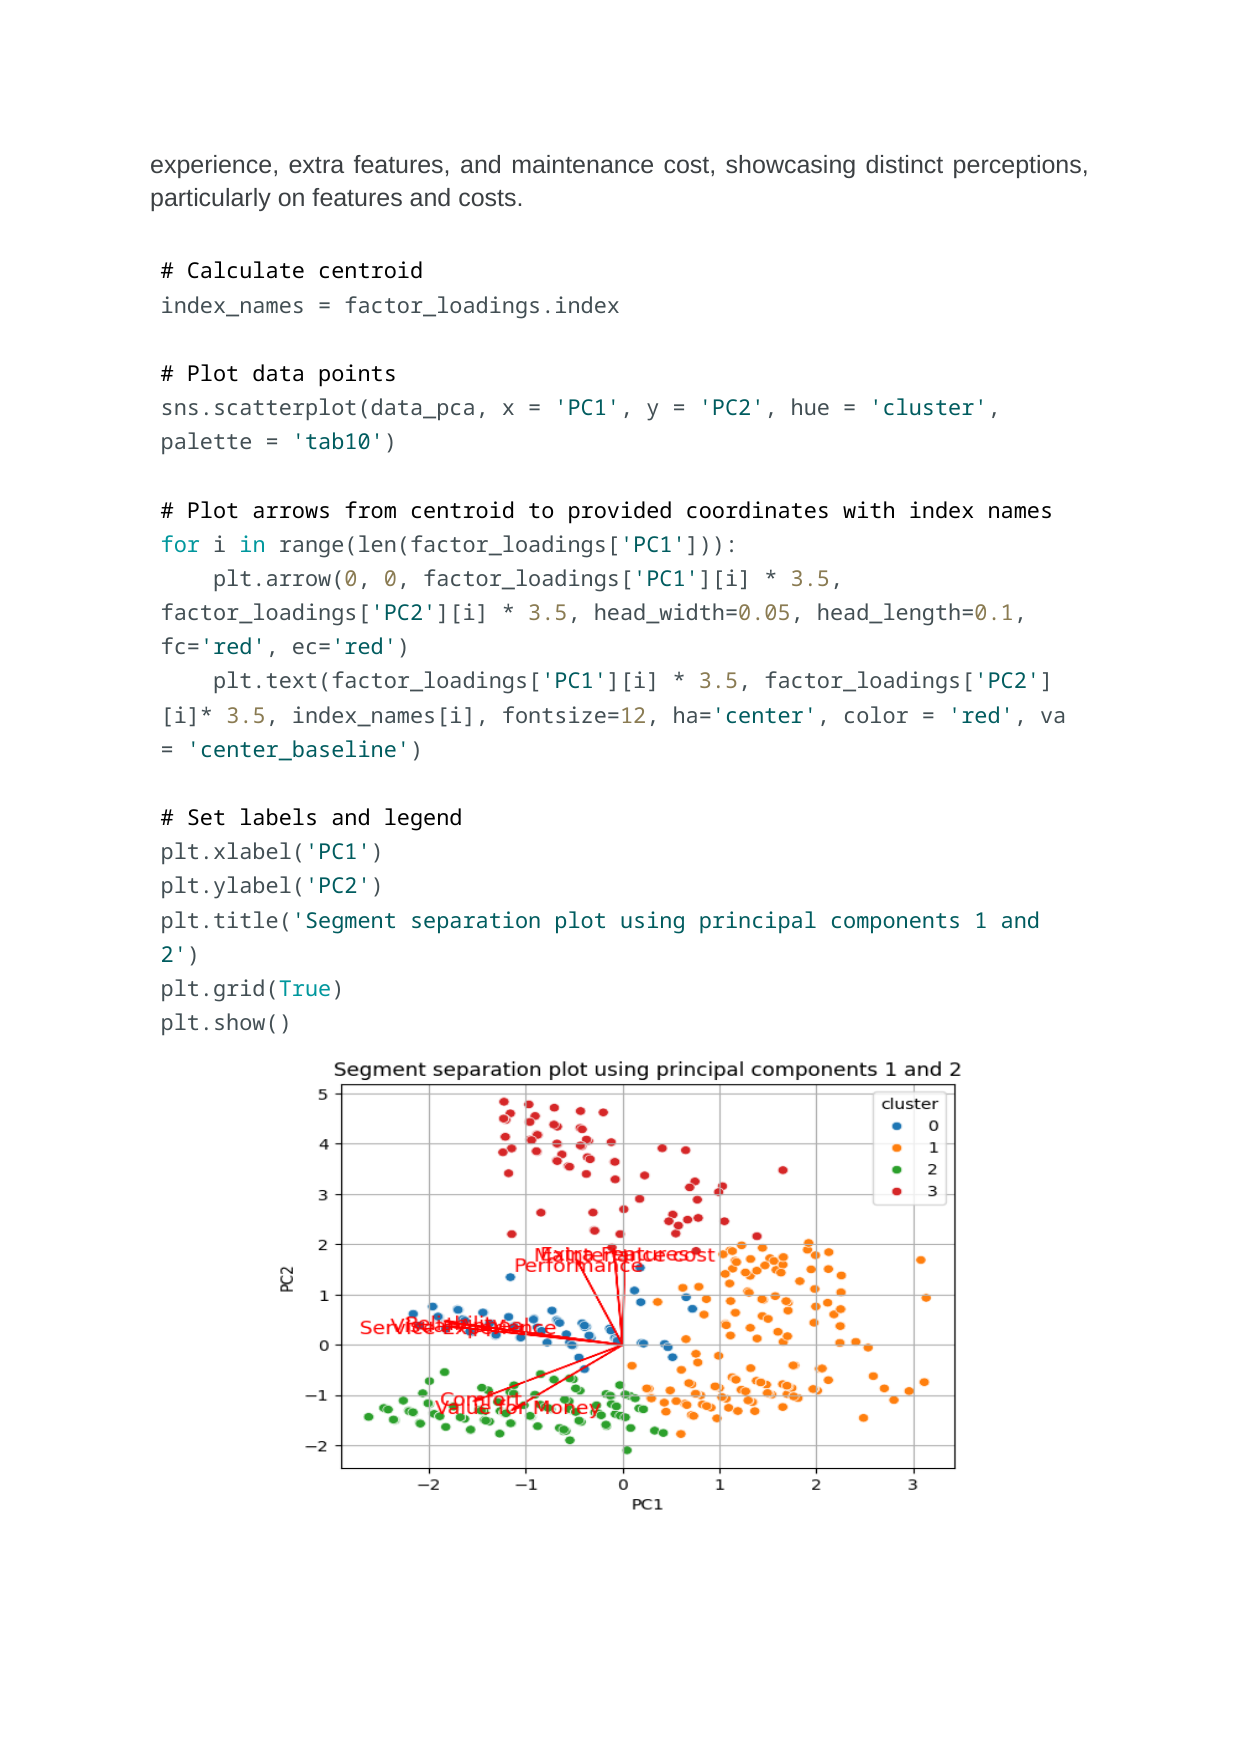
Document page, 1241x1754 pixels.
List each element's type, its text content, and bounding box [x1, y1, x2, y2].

picture [267, 1051, 973, 1523]
table_header # Calculate centroid index_names = factor_loadings.index # Plot data points sns.scatterplot(data_pca, x = 'PC1', y = 'PC2', hue = 'cluster', palette = 'tab10') # Plot arrows from centroid to provided coordinates with index names for i in range(len(factor_loadings['PC1'])): plt.arrow(0, 0, factor_loadings['PC1'][i] * 3.5, factor_loadings['PC2'][i] * 3.5, head_width=0.05, head_length=0.1, fc='red', ec='red') plt.text(factor_loadings['PC1'][i] * 3.5, factor_loadings['PC2'][i]* 3.5, index_names[i], fontsize=12, ha='center', color = 'red', va = 'center_baseline') # Set labels and legend plt.xlabel('PC1') plt.ylabel('PC2') plt.title('Segment separation plot using principal components 1 and 2') plt.grid(True) plt.show() [150, 245, 1091, 1051]
